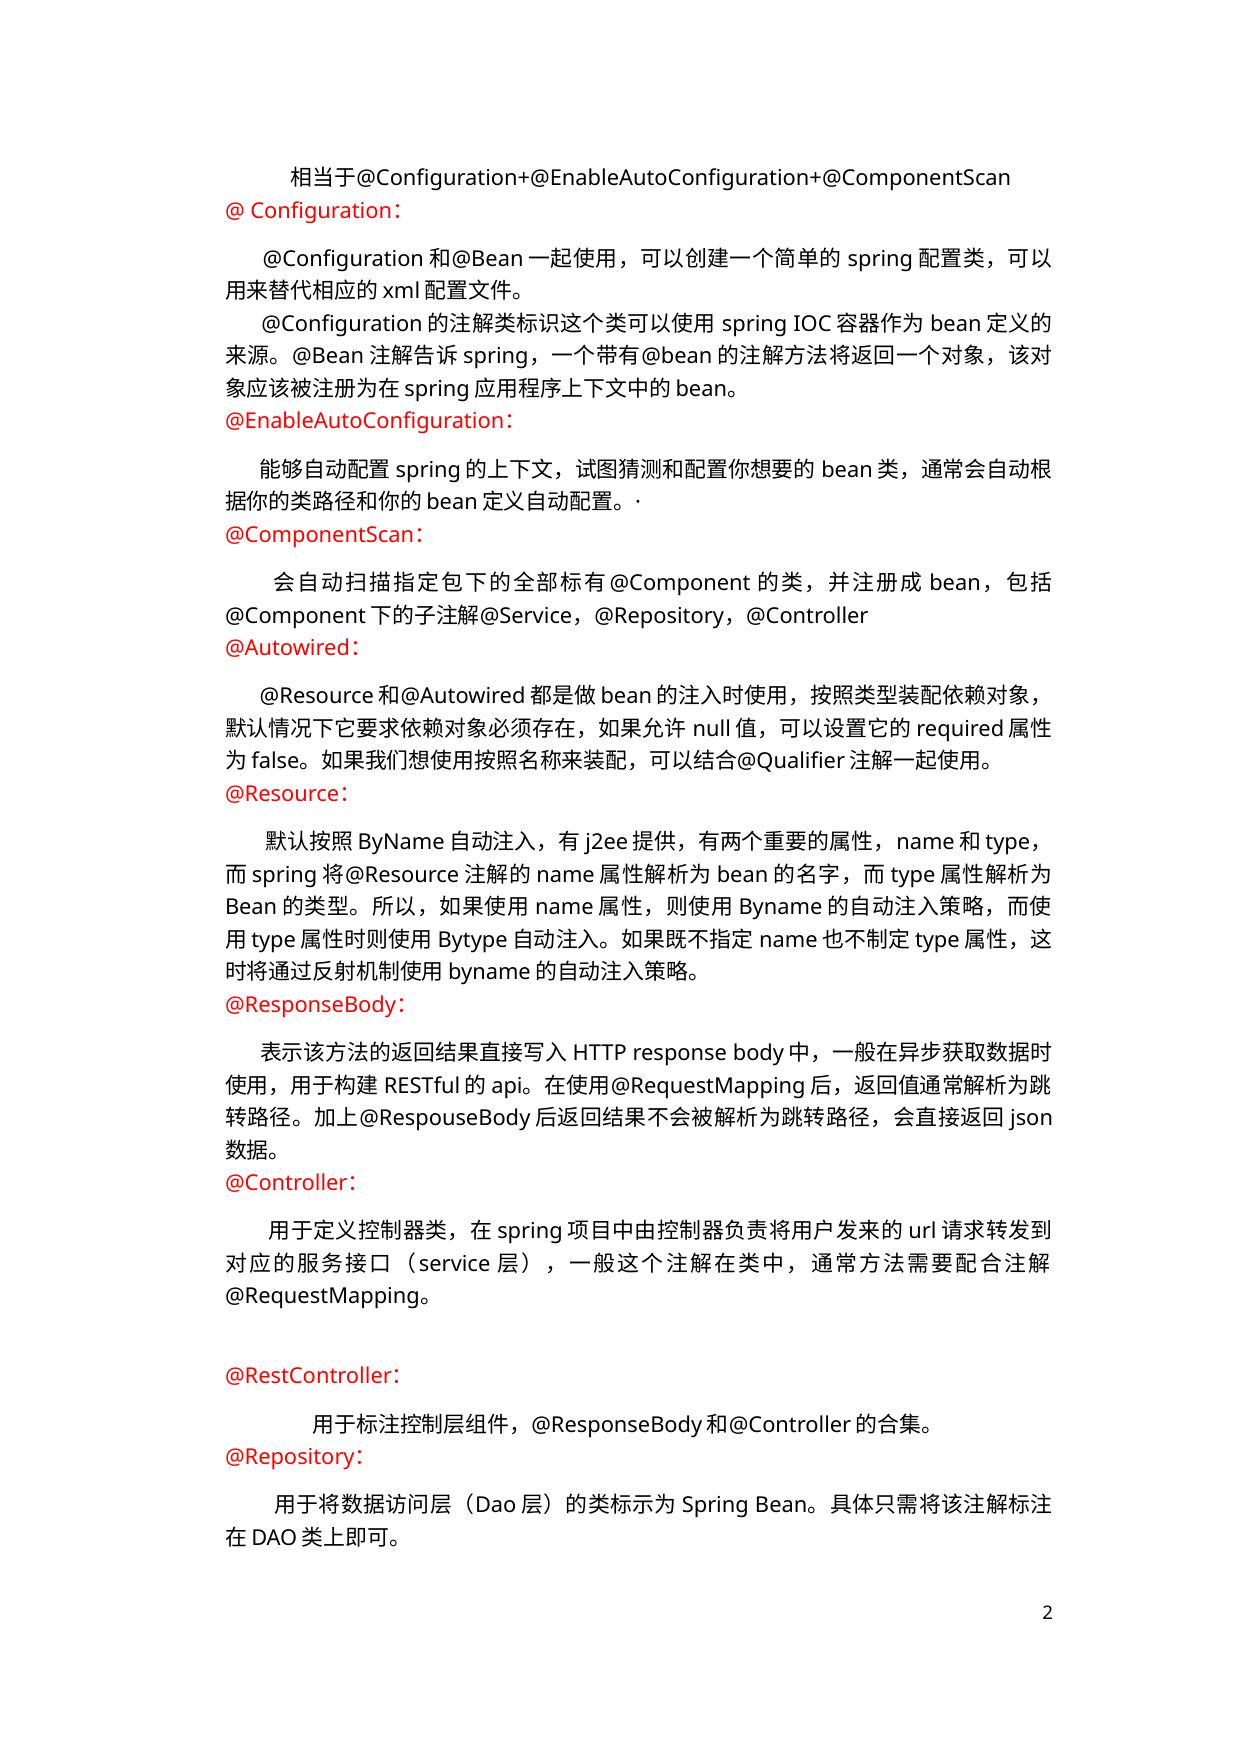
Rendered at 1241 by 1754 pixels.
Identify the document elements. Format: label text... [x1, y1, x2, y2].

list @Configuration和@Bean一起使用，可以创建一个简单的spring配置类，可以用来替代相应的xml配置文件。 [225, 241, 1053, 306]
list @Autowired： [225, 630, 1053, 662]
list @Controller： [225, 1165, 1053, 1197]
list @ Configuration： [225, 192, 1053, 225]
list @Resource和@Autowired都是做bean的注入时使用，按照类型装配依赖对象，默认情况下它要求依赖对象必须存在，如果允许null值，可以设置它的required属性为false。如果我们想使用按照名称来装配，可以结合@Qualifier注解一起使用。 [225, 678, 1053, 776]
list 用于将数据访问层（Dao层）的类标示为Spring Bean。具体只需将该注解标注在DAO类上即可。 [225, 1487, 1053, 1552]
list @RestController： [225, 1358, 1053, 1391]
list 用于标注控制层组件，@ResponseBody和@Controller的合集。 [225, 1406, 1053, 1439]
list 默认按照ByName自动注入，有j2ee提供，有两个重要的属性，name和type，而spring将@Resource注解的name属性解析为bean的名字，而type属性解析为Bean的类型。所以，如果使用name属性，则使用Byname的自动注入策略，而使用type属性时则使用Bytype自动注入。如果既不指定name也不制定type属性，这时将通过反射机制使用byname的自动注入策略。 [225, 824, 1053, 986]
list @Resource： [225, 776, 1053, 808]
list @ComponentScan： [225, 516, 1053, 549]
list 用于定义控制器类，在spring项目中由控制器负责将用户发来的url请求转发到对应的服务接口（service层），一般这个注解在类中，通常方法需要配合注解@RequestMapping。 [225, 1213, 1053, 1311]
list @Configuration的注解类标识这个类可以使用spring IOC容器作为bean定义的来源。@Bean注解告诉spring，一个带有@bean的注解方法将返回一个对象，该对象应该被注册为在spring应用程序上下文中的bean。 [225, 306, 1053, 403]
list 相当于@Configuration+@EnableAutoConfiguration+@ComponentScan [225, 160, 1053, 192]
list @Repository： [225, 1439, 1053, 1471]
list @ResponseBody： [225, 986, 1053, 1019]
list 表示该方法的返回结果直接写入HTTP response body中，一般在异步获取数据时使用，用于构建RESTful的api。在使用@RequestMapping后，返回值通常解析为跳转路径。加上@RespouseBody后返回结果不会被解析为跳转路径，会直接返回json数据。 [225, 1035, 1053, 1165]
list 会自动扫描指定包下的全部标有@Component的类，并注册成bean，包括@Component下的子注解@Service，@Repository，@Controller [225, 565, 1053, 630]
list 能够自动配置spring的上下文，试图猜测和配置你想要的bean类，通常会自动根据你的类路径和你的bean定义自动配置。· [225, 451, 1053, 516]
list @EnableAutoConfiguration： [225, 403, 1053, 436]
